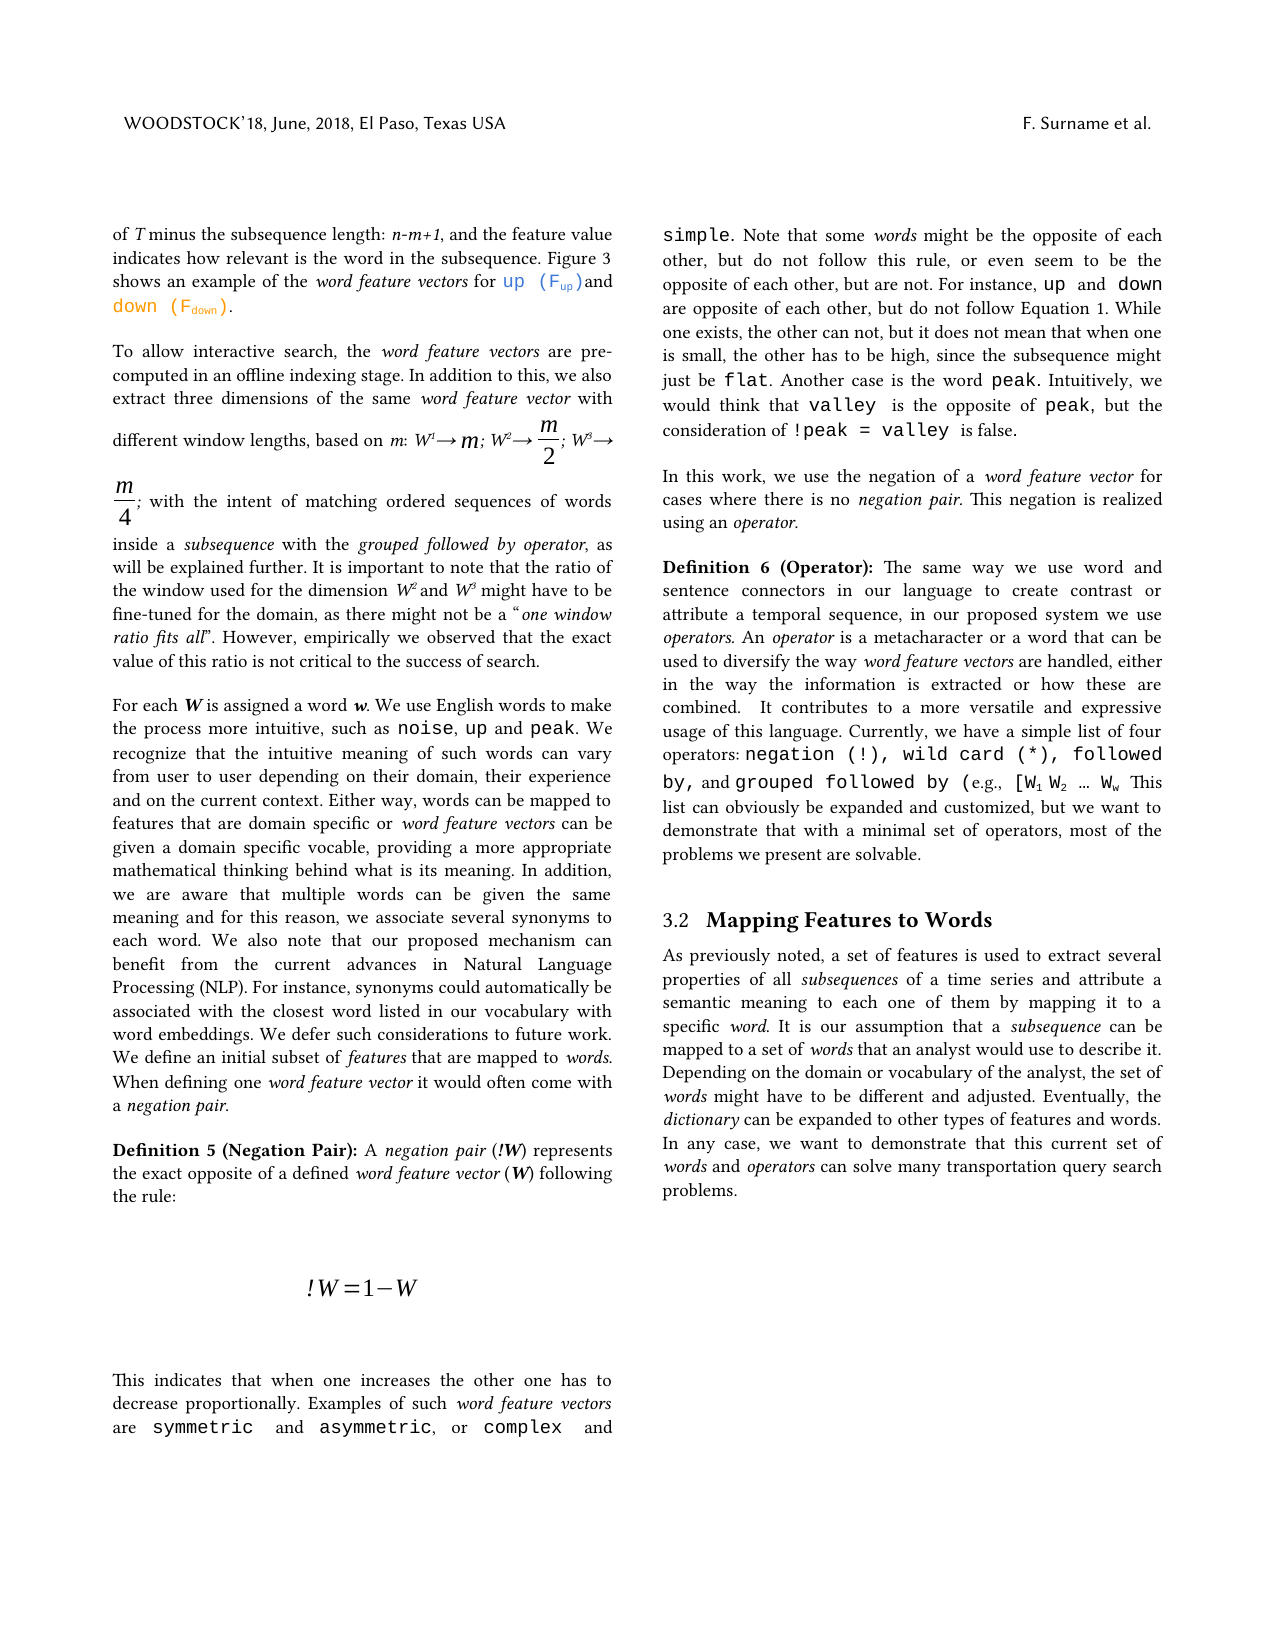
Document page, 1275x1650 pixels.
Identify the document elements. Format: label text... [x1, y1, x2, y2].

text This indicates that when one increases the other one has to decrease proportionally. Examples of such word feature vectors are symmetric and asymmetric, or complex and simple. Note that some words might be the opposite of each other, but do not follow this rule, or even seem to be the opposite of each other, but are not. For instance, up and down are opposite of each other, but do not follow Equation 1. While one exists, the other can not, but it does not mean that when one is small, the other has to be high, since the subsequence might just be flat. Another case is the word peak. Intuitively, we would think that valley is the opposite of peak, but the consideration of !peak = valley is false. [662, 224, 1162, 442]
text 3.2 Mapping Features to Words [662, 907, 1162, 933]
text Definition 5 (Negation Pair): A negation pair (!W) represents the exact opposite of a defined word feature vector (W) following the rule: [112, 1139, 612, 1207]
text In this work, we use the negation of a word feature vector for cases where there is no negation pair. This negation is realized using an operator. [662, 465, 1162, 533]
text For each W is assigned a word w. We use English words to make the process more intuitive, such as noise, up and peak. We recognize that the intuitive meaning of such words can vary from user to user depending on their domain, their experience and on the current context. Either way, words can be mapped to features that are domain specific or word feature vectors can be given a domain specific vocable, providing a more appropriate mathematical thinking behind what is its meaning. In addition, we are aware that multiple words can be given the same meaning and for this reason, we associate several synonyms to each word. We also note that our proposed mechanism can benefit from the current advances in Natural Language Processing (NLP). For instance, synonyms could automatically be associated with the closest word listed in our vocabulary with word embeddings. We defer such considerations to future work. We define an initial subset of features that are mapped to words. When defining one word feature vector it would often come with a negation pair. [112, 694, 612, 1116]
text As previously noted, a set of features is used to extract several properties of all subsequences of a time series and attribute a semantic meaning to each one of them by mapping it to a specific word. It is our assumption that a subsequence can be mapped to a set of words that an analyst would use to describe it. Depending on the domain or vocabulary of the analyst, the set of words might have to be different and adjusted. Eventually, the dictionary can be expanded to other types of features and words. In any case, we want to demonstrate that this current set of words and operators can solve many transportation query search problems. [662, 945, 1162, 1201]
text Definition 6 (Operator): The same way we use word and sentence connectors in our language to create contrast or attribute a temporal sequence, in our proposed system we use operators. An operator is a metacharacter or a word that can be used to diversify the way word feature vectors are handled, either in the way the information is extracted or how these are combined. It contributes to a more versatile and expressive usage of this language. Currently, we have a simple list of four operators: negation (!), wild card (*), followed by, and grouped followed by (e.g., [W1 W2 … Ww This list can obviously be expanded and customized, but we want to demonstrate that with a minimal set of operators, most of the problems we present are solvable. [662, 556, 1162, 865]
text To allow interactive search, the word feature vectors are pre-computed in an offline indexing stage. In addition to this, we also extract three dimensions of the same word feature vector with different window lengths, based on m: W1→ ; W2→ ; W3→; with the intent of matching ordered sequences of words inside a subsequence with the grouped followed by operator, as will be explained further. It is important to note that the ratio of the window used for the dimension W2 and W3 might have to be fine-tuned for the domain, as there might not be a “one window ratio fits all”. However, empirically we observed that the exact value of this ratio is not critical to the success of search. [112, 341, 612, 672]
